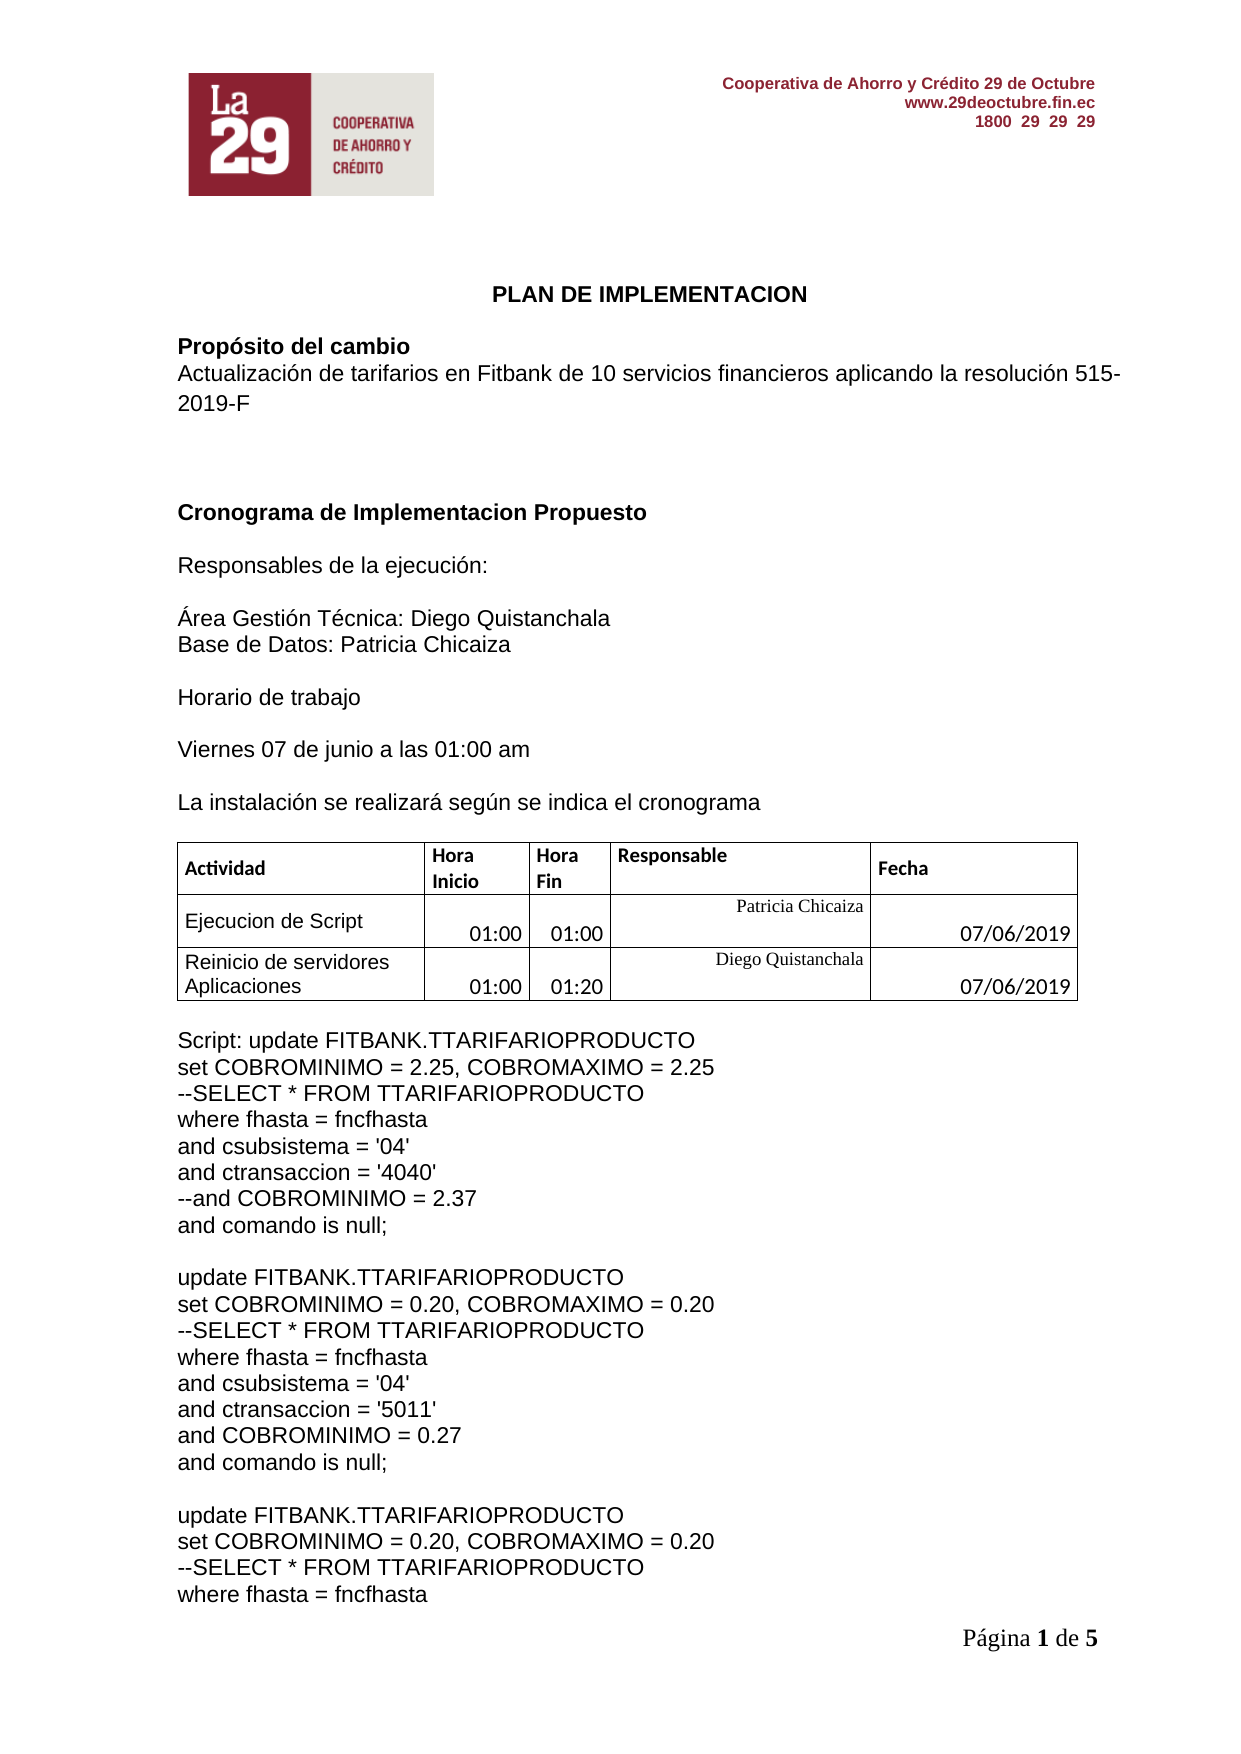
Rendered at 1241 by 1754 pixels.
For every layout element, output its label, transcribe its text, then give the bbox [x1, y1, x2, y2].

table_cell 07/06/2019 [871, 895, 1077, 947]
table_header Fecha [871, 843, 1077, 893]
text Cronograma de Implementacion Propuesto [177, 499, 1122, 525]
text Área Gestión Técnica: Diego Quistanchala [177, 604, 1122, 631]
text set COBROMINIMO = 2.25, COBROMAXIMO = 2.25 [177, 1053, 1122, 1080]
picture [188, 73, 434, 196]
table_cell 01:00 [425, 895, 529, 947]
table_cell Patricia Chicaiza [611, 895, 870, 947]
text update FITBANK.TTARIFARIOPRODUCTO [177, 1502, 1122, 1528]
text and ctransaccion = '4040' [177, 1159, 1122, 1185]
text Base de Datos: Patricia Chicaiza [177, 631, 1122, 657]
table_cell Reinicio de servidores Aplicaciones [178, 948, 424, 1000]
text Actualización de tarifarios en Fitbank de 10 servicios financieros aplicando la resolución 515-2019-F [177, 359, 1122, 416]
text set COBROMINIMO = 0.20, COBROMAXIMO = 0.20 [177, 1528, 1122, 1554]
table_header Hora Inicio [425, 843, 529, 893]
table_header Hora Fin [530, 843, 610, 893]
text and comando is null; [177, 1449, 1122, 1475]
text Propósito del cambio [177, 333, 1122, 359]
table_cell 01:20 [530, 948, 610, 1000]
text and ctransaccion = '5011' [177, 1396, 1122, 1422]
text Viernes 07 de junio a las 01:00 am [177, 736, 1122, 763]
text and csubsistema = '04' [177, 1370, 1122, 1396]
table_header Actividad [178, 843, 424, 893]
text Script: update FITBANK.TTARIFARIOPRODUCTO [177, 1027, 1122, 1053]
text --SELECT * FROM TTARIFARIOPRODUCTO [177, 1317, 1122, 1343]
text La instalación se realizará según se indica el cronograma [177, 789, 1122, 815]
text --SELECT * FROM TTARIFARIOPRODUCTO [177, 1080, 1122, 1106]
table_cell 01:00 [425, 948, 529, 1000]
table_header Responsable [611, 843, 870, 893]
table_cell Diego Quistanchala [611, 948, 870, 1000]
text --SELECT * FROM TTARIFARIOPRODUCTO [177, 1554, 1122, 1581]
table_cell 01:00 [530, 895, 610, 947]
text where fhasta = fncfhasta [177, 1343, 1122, 1370]
text and COBROMINIMO = 0.27 [177, 1422, 1122, 1449]
text and csubsistema = '04' [177, 1133, 1122, 1159]
text where fhasta = fncfhasta [177, 1581, 1122, 1607]
text set COBROMINIMO = 0.20, COBROMAXIMO = 0.20 [177, 1291, 1122, 1317]
text Responsables de la ejecución: [177, 552, 1122, 578]
text where fhasta = fncfhasta [177, 1106, 1122, 1133]
text --and COBROMINIMO = 2.37 [177, 1185, 1122, 1212]
table_cell Ejecucion de Script [178, 895, 424, 947]
text and comando is null; [177, 1212, 1122, 1238]
text PLAN DE IMPLEMENTACION [177, 281, 1122, 307]
text Horario de trabajo [177, 683, 1122, 710]
text update FITBANK.TTARIFARIOPRODUCTO [177, 1264, 1122, 1291]
table_cell 07/06/2019 [871, 948, 1077, 1000]
